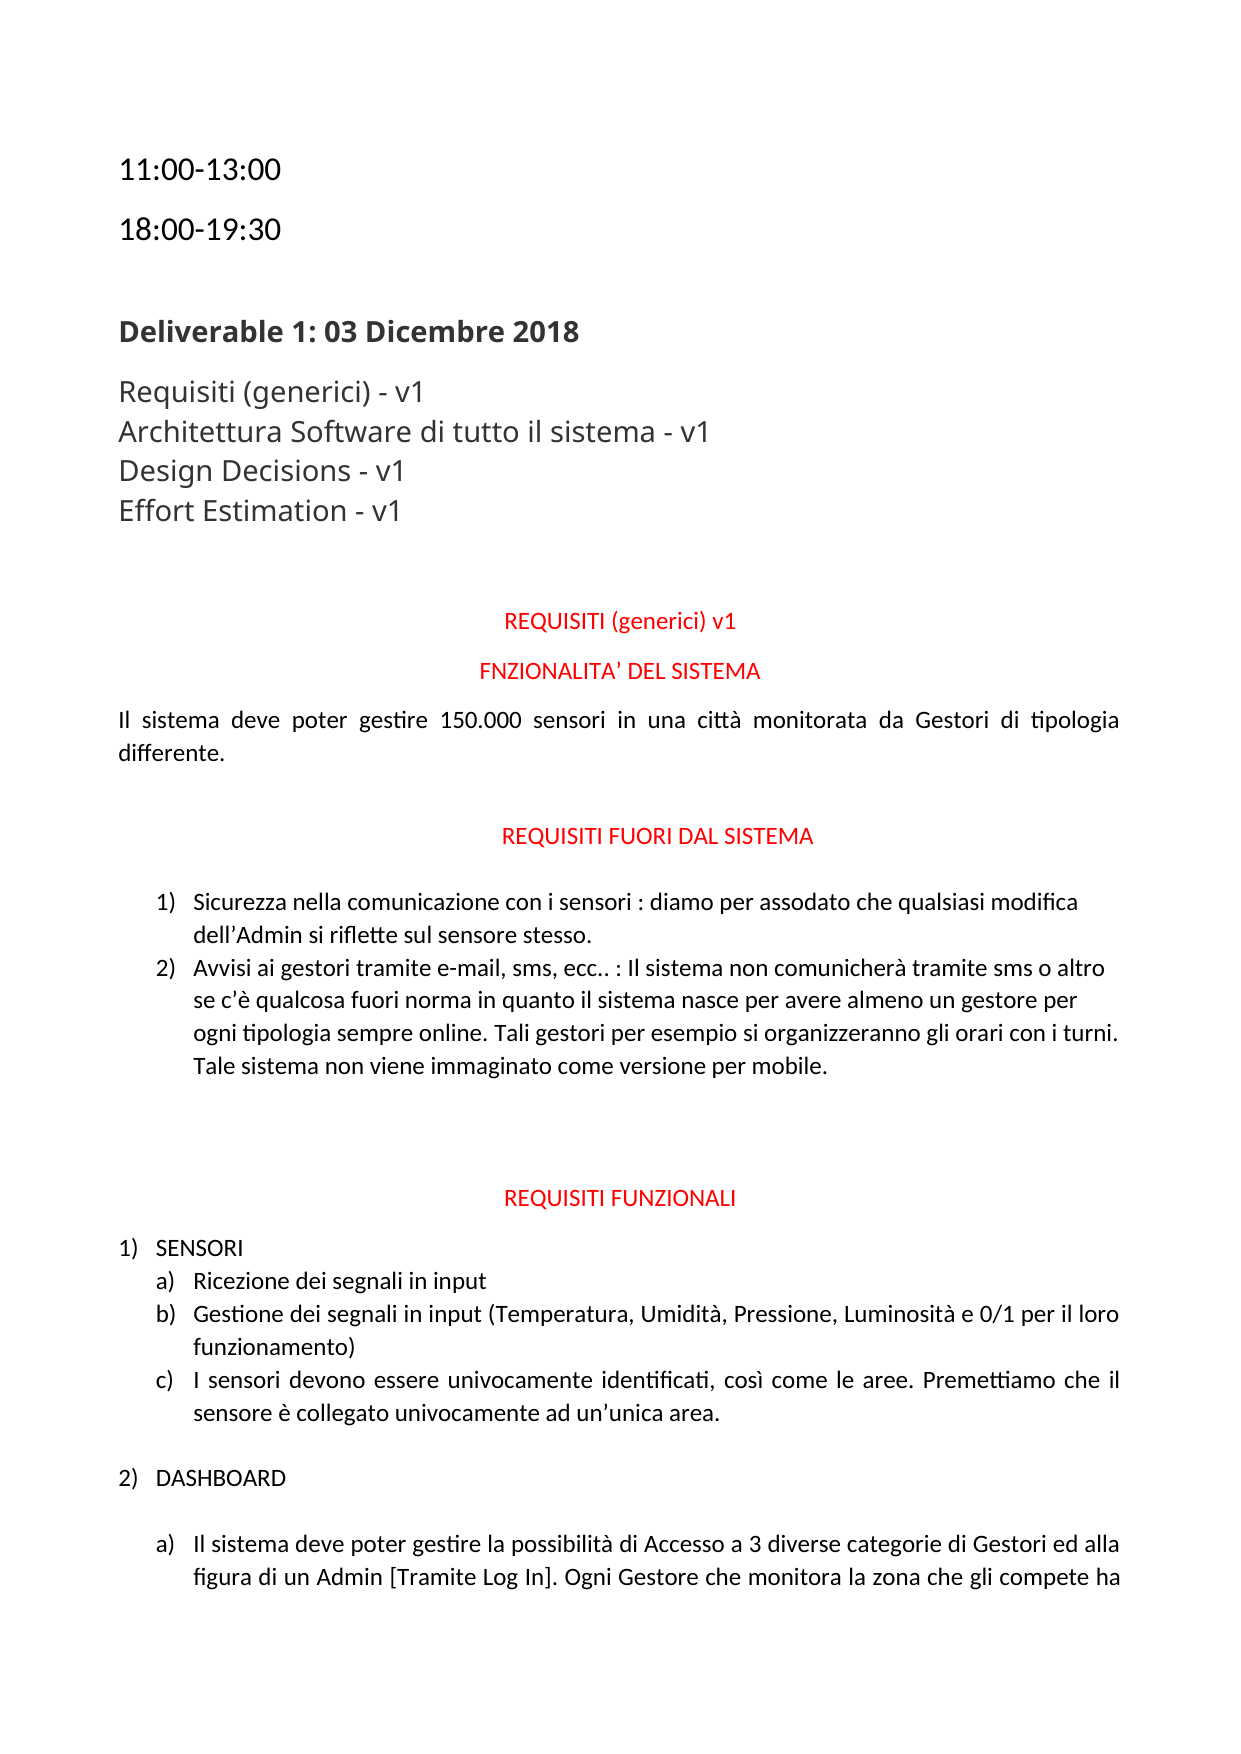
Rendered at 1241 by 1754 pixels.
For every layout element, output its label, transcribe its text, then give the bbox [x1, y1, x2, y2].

list I sensori devono essere univocamente identificati, così come le aree. Premettiamo che il sensore è collegato univocamente ad un’unica area. [156, 1364, 1122, 1427]
list DASHBOARD [118, 1463, 1122, 1493]
list Sicurezza nella comunicazione con i sensori : diamo per assodato che qualsiasi modifica dell’Admin si riflette sul sensore stesso. [156, 886, 1122, 949]
list SENSORI [118, 1232, 1122, 1263]
text 18:00-19:30 [118, 208, 1122, 249]
list Avvisi ai gestori tramite e-mail, sms, ecc.. : Il sistema non comunicherà tramite sms o altro se c’è qualcosa fuori norma in quanto il sistema nasce per avere almeno un gestore per ogni tipologia sempre online. Tali gestori per esempio si organizzeranno gli orari con i turni. Tale sistema non viene immaginato come versione per mobile. [156, 952, 1122, 1081]
text FNZIONALITA’ DEL SISTEMA [118, 655, 1122, 686]
list Ricezione dei segnali in input [156, 1265, 1122, 1296]
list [156, 1528, 1122, 1592]
text Il sistema deve poter gestire 150.000 sensori in una città monitorata da Gestori di tipologia differente. [118, 705, 1122, 768]
list REQUISITI FUORI DAL SISTEMA [193, 820, 1122, 851]
list Gestione dei segnali in input (Temperatura, Umidità, Pressione, Luminosità e 0/1 per il loro funzionamento) [156, 1298, 1122, 1361]
text Requisiti (generici) - v1 Architettura Software di tutto il sistema - v1 Design Decisions - v1 Effort Estimation - v1 [118, 371, 1122, 559]
text REQUISITI FUNZIONALI [118, 1183, 1122, 1213]
text Deliverable 1: 03 Dicembre 2018 [118, 269, 1122, 351]
text 11:00-13:00 [118, 148, 1122, 188]
text REQUISITI (generici) v1 [118, 606, 1122, 636]
